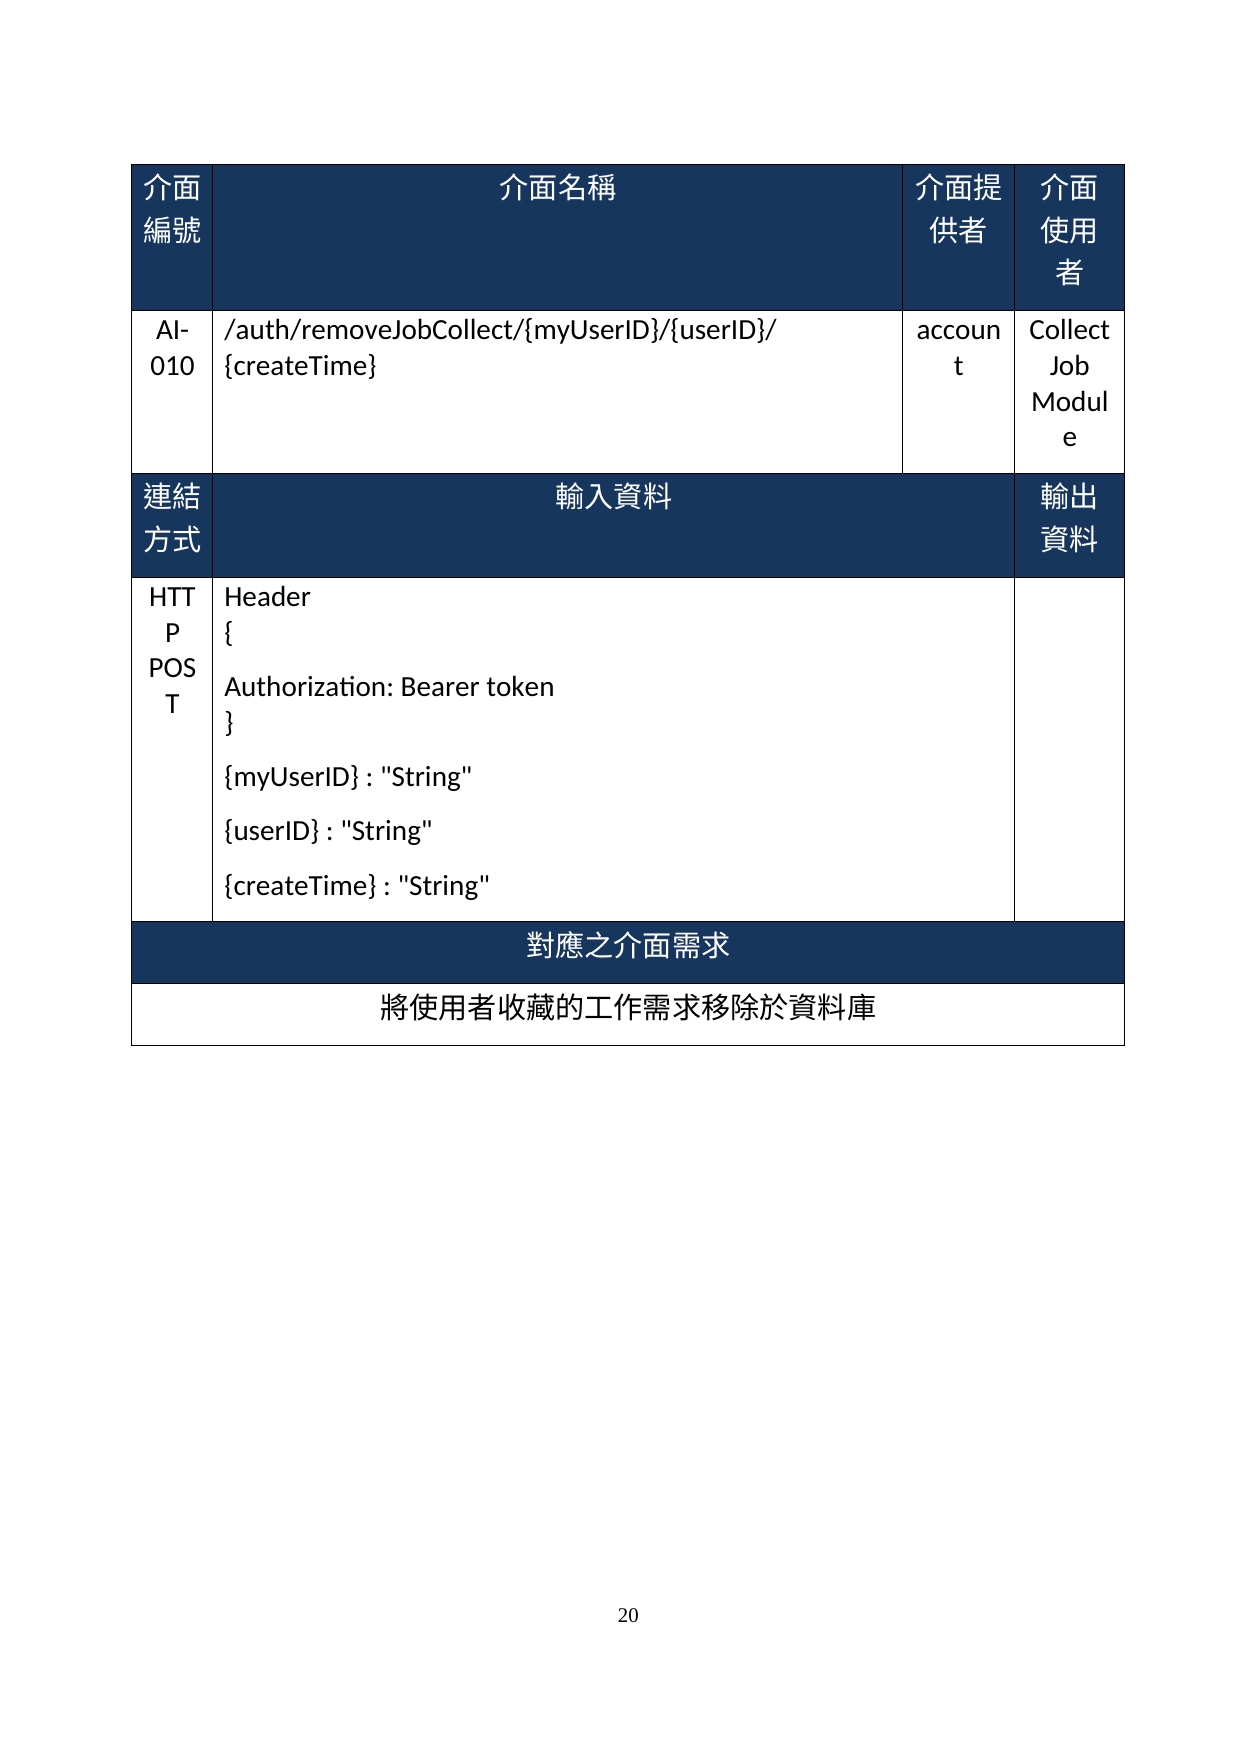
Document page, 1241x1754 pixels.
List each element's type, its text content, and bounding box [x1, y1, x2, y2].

table_cell 對應之介面需求 [132, 922, 1124, 983]
table_cell Collect Job Module [1015, 311, 1124, 473]
table_cell AI-010 [132, 311, 212, 473]
table_cell [1015, 578, 1124, 921]
table_header 介面名稱 [213, 165, 902, 310]
table_cell 將使用者收藏的工作需求移除於資料庫 [132, 984, 1124, 1045]
table_cell Header { Authorization: Bearer token } {myUserID} : "String" {userID} : "String" {createTime} : "String" [213, 578, 1014, 921]
table_cell /auth/removeJobCollect/{myUserID}/{userID}/{createTime} [213, 311, 902, 473]
table_header 介面使用者 [1015, 165, 1124, 310]
table_cell HTTP POST [132, 578, 212, 921]
table_cell 輸出資料 [1015, 474, 1124, 577]
table_cell 輸入資料 [213, 474, 1014, 577]
table_header 介面編號 [132, 165, 212, 310]
table_cell account [903, 311, 1014, 473]
table_cell 連結方式 [132, 474, 212, 577]
table_header 介面提供者 [903, 165, 1014, 310]
